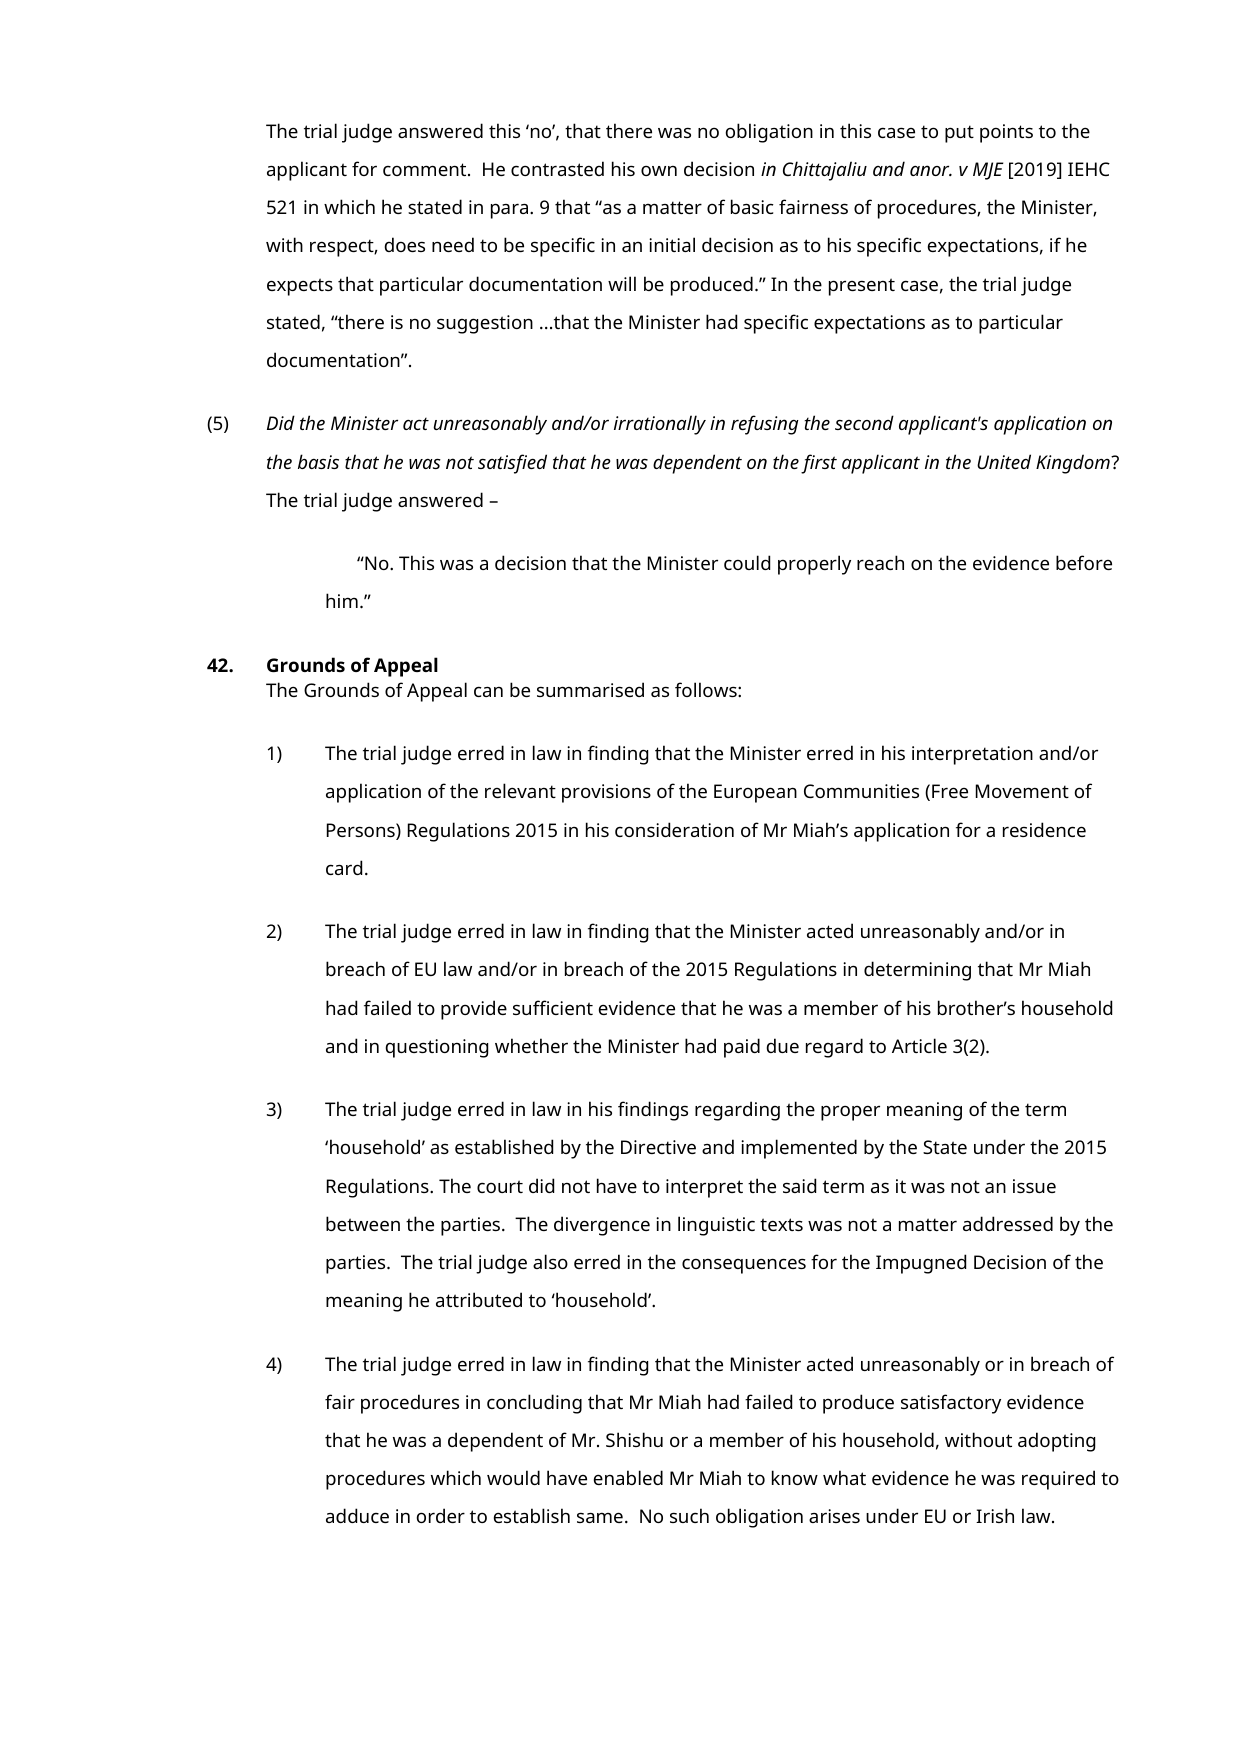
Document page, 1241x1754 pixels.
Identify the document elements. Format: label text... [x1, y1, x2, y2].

subtitle 42. Grounds of Appeal [207, 652, 1122, 677]
text “No. This was a decision that the Minister could properly reach on the evidence before him.” [266, 550, 1122, 614]
text 2) The trial judge erred in law in finding that the Minister acted unreasonably and/or in breach of EU law and/or in breach of the 2015 Regulations in determining that Mr Miah had failed to provide sufficient evidence that he was a member of his brother’s household and in questioning whether the Minister had paid due regard to Article 3(2). [266, 918, 1122, 1059]
text (5) Did the Minister act unreasonably and/or irrationally in refusing the second applicant's application on the basis that he was not satisfied that he was dependent on the first applicant in the United Kingdom? The trial judge answered – [207, 411, 1122, 513]
text The trial judge answered this ‘no’, that there was no obligation in this case to put points to the applicant for comment. He contrasted his own decision in Chittajaliu and anor. v MJE [2019] IEHC 521 in which he stated in para. 9 that “as a matter of basic fairness of procedures, the Minister, with respect, does need to be specific in an initial decision as to his specific expectations, if he expects that particular documentation will be produced.” In the present case, the trial judge stated, “there is no suggestion …that the Minister had specific expectations as to particular documentation”. [207, 118, 1122, 373]
text 3) The trial judge erred in law in his findings regarding the proper meaning of the term ‘household’ as established by the Directive and implemented by the State under the 2015 Regulations. The court did not have to interpret the said term as it was not an issue between the parties. The divergence in linguistic texts was not a matter addressed by the parties. The trial judge also erred in the consequences for the Impugned Decision of the meaning he attributed to ‘household’. [266, 1096, 1122, 1313]
text The Grounds of Appeal can be summarised as follows: [207, 677, 1122, 703]
text 1) The trial judge erred in law in finding that the Minister erred in his interpretation and/or application of the relevant provisions of the European Communities (Free Movement of Persons) Regulations 2015 in his consideration of Mr Miah’s application for a residence card. [266, 741, 1122, 881]
text 4) The trial judge erred in law in finding that the Minister acted unreasonably or in breach of fair procedures in concluding that Mr Miah had failed to produce satisfactory evidence that he was a dependent of Mr. Shishu or a member of his household, without adopting procedures which would have enabled Mr Miah to know what evidence he was required to adduce in order to establish same. No such obligation arises under EU or Irish law. [266, 1351, 1122, 1529]
